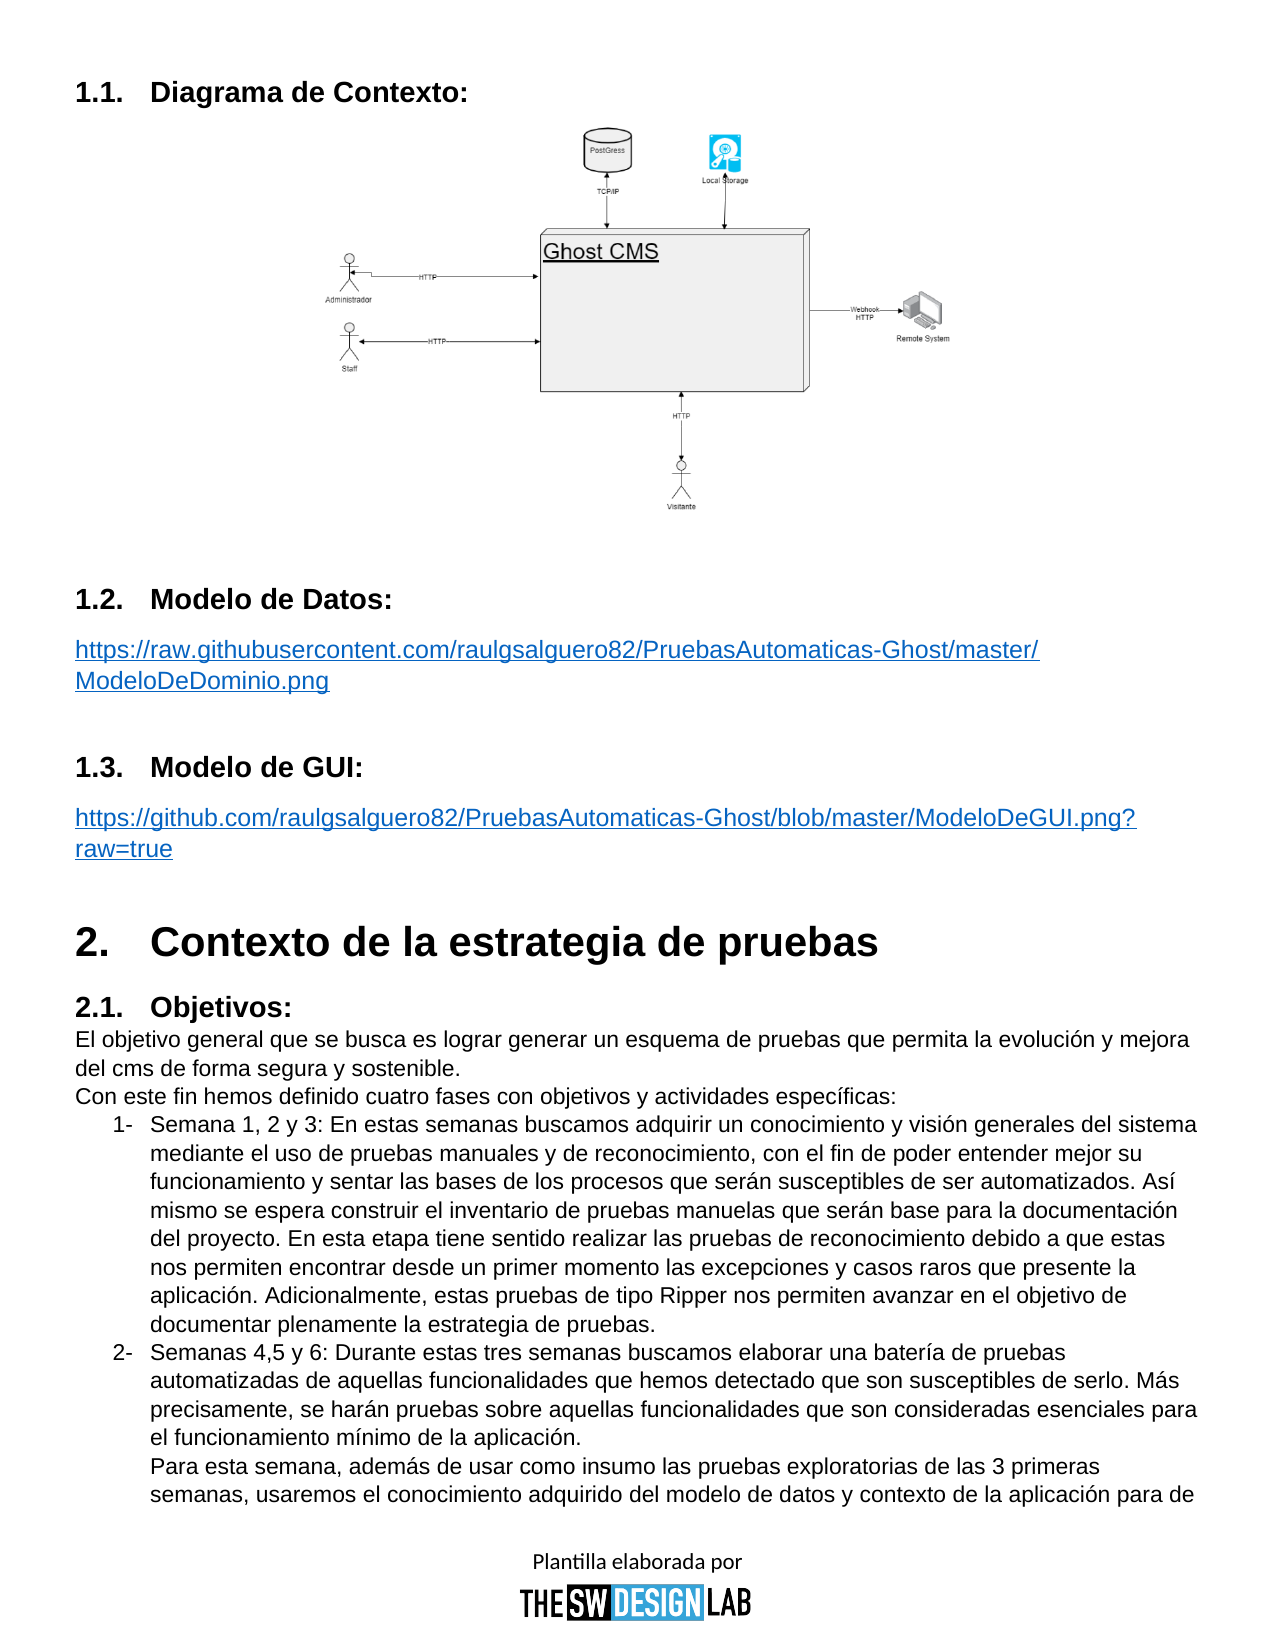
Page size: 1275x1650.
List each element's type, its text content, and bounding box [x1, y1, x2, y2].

list Objetivos: [75, 990, 1200, 1023]
text https://github.com/raulgsalguero82/PruebasAutomaticas-Ghost/blob/master/ModeloDeGUI.png?raw=true [75, 803, 1200, 863]
text https://raw.githubusercontent.com/raulgsalguero82/PruebasAutomaticas-Ghost/master/ModeloDeDominio.png [75, 635, 1200, 695]
list Diagrama de Contexto: [75, 75, 1200, 108]
list Modelo de Datos: [75, 582, 1200, 616]
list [150, 1453, 1200, 1507]
picture [515, 1579, 760, 1626]
list Semana 1, 2 y 3: En estas semanas buscamos adquirir un conocimiento y visión generales del sistema mediante el uso de pruebas manuales y de reconocimiento, con el fin de poder entender mejor su funcionamiento y sentar las bases de los procesos que serán susceptibles de ser automatizados. Así mismo se espera construir el inventario de pruebas manuelas que serán base para la documentación del proyecto. En esta etapa tiene sentido realizar las pruebas de reconocimiento debido a que estas nos permiten encontrar desde un primer momento las excepciones y casos raros que presente la aplicación. Adicionalmente, estas pruebas de tipo Ripper nos permiten avanzar en el objetivo de documentar plenamente la estrategia de pruebas. [112, 1111, 1200, 1337]
list Semanas 4,5 y 6: Durante estas tres semanas buscamos elaborar una batería de pruebas automatizadas de aquellas funcionalidades que hemos detectado que son susceptibles de serlo. Más precisamente, se harán pruebas sobre aquellas funcionalidades que son consideradas esenciales para el funcionamiento mínimo de la aplicación. [112, 1339, 1200, 1451]
picture [325, 127, 950, 511]
list El objetivo general que se busca es lograr generar un esquema de pruebas que permita la evolución y mejora del cms de forma segura y sostenible. [75, 1026, 1200, 1081]
list Modelo de GUI: [75, 750, 1200, 783]
list Contexto de la estrategia de pruebas [75, 918, 1200, 966]
list Con este fin hemos definido cuatro fases con objetivos y actividades específicas: [75, 1083, 1200, 1109]
